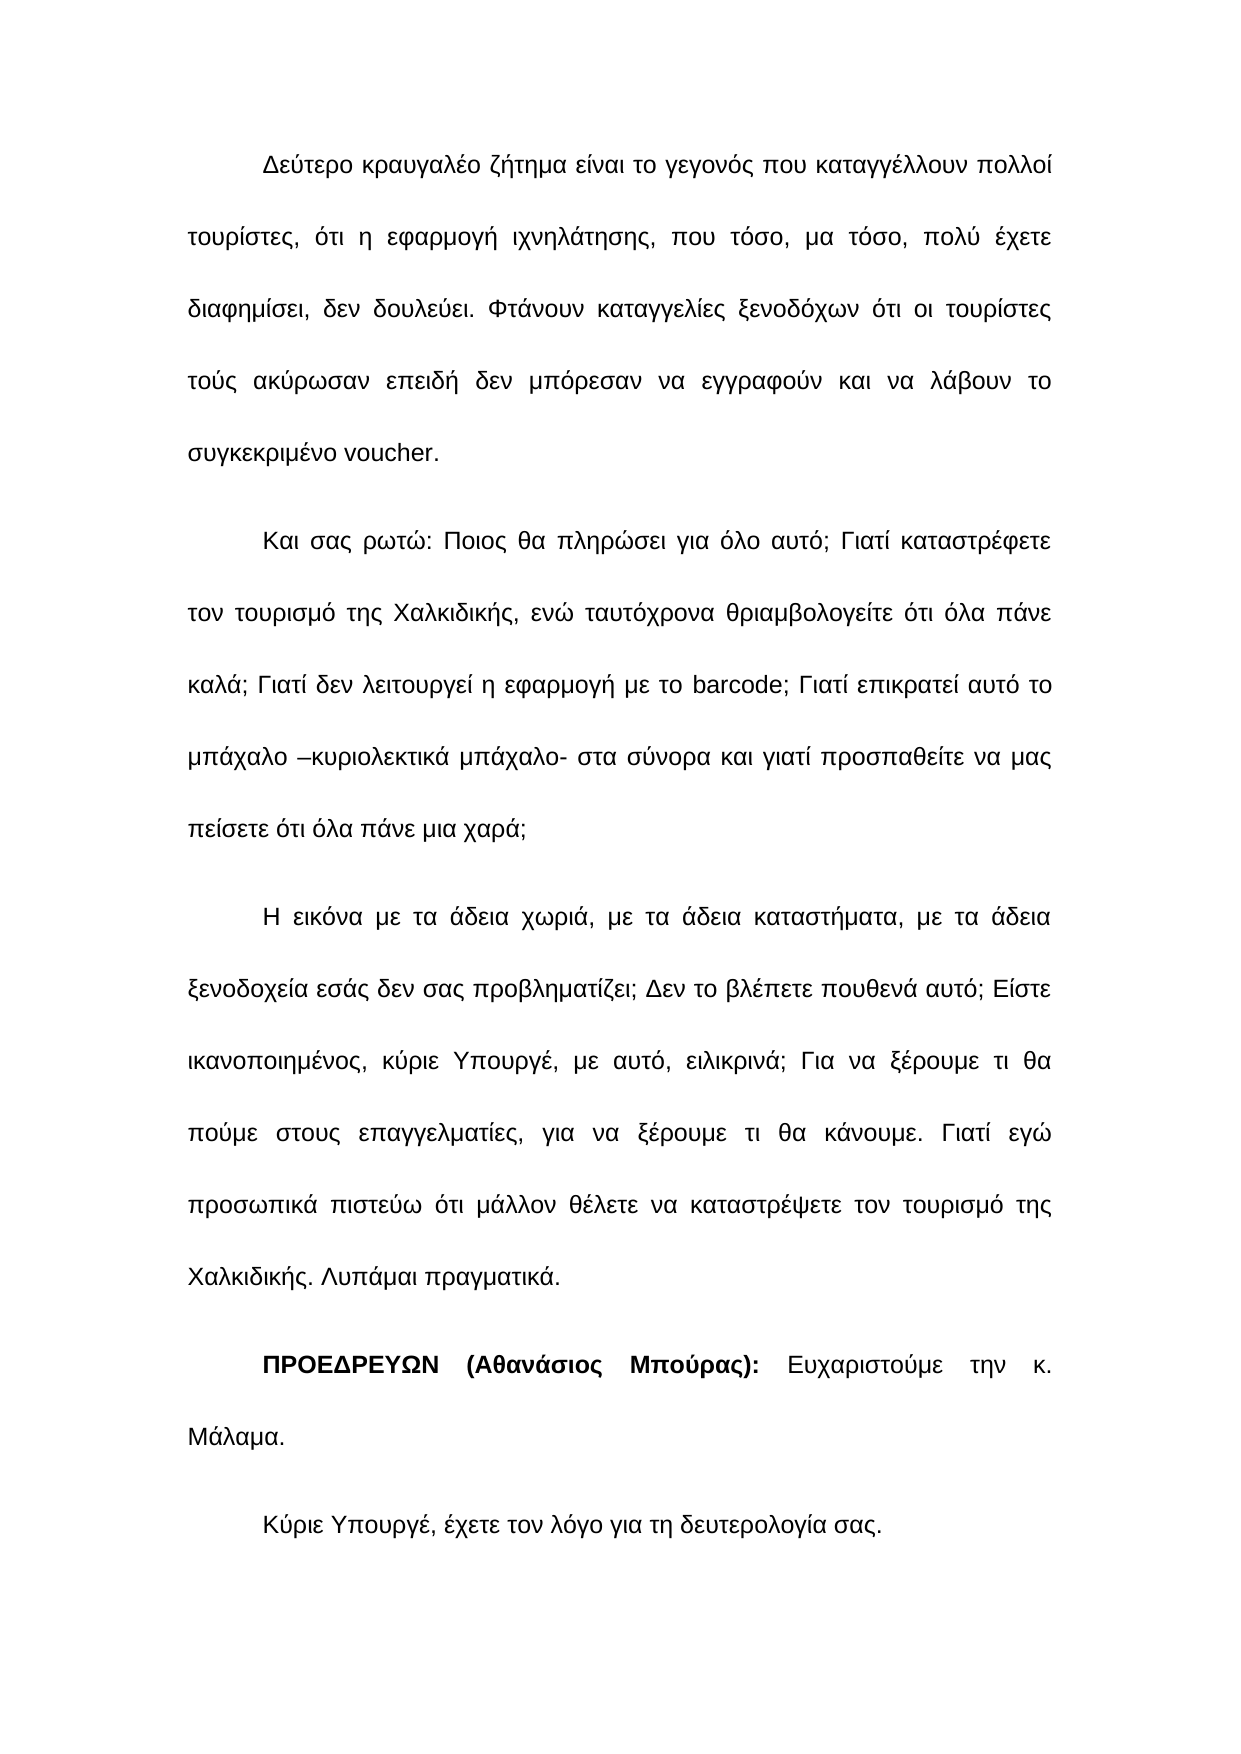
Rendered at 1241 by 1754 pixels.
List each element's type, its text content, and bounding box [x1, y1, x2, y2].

text ΠΡΟΕΔΡΕΥΩΝ (Αθανάσιος Μπούρας): Ευχαριστούμε την κ. Μάλαμα. [187, 1350, 1053, 1451]
text Δεύτερο κραυγαλέο ζήτημα είναι το γεγονός που καταγγέλλουν πολλοί τουρίστες, ότι η εφαρμογή ιχνηλάτησης, που τόσο, μα τόσο, πολύ έχετε διαφημίσει, δεν δουλεύει. Φτάνουν καταγγελίες ξενοδόχων ότι οι τουρίστες τούς ακύρωσαν επειδή δεν μπόρεσαν να εγγραφούν και να λάβουν το συγκεκριμένο voucher. [187, 150, 1053, 466]
text Η εικόνα με τα άδεια χωριά, με τα άδεια καταστήματα, με τα άδεια ξενοδοχεία εσάς δεν σας προβληματίζει; Δεν το βλέπετε πουθενά αυτό; Είστε ικανοποιημένος, κύριε Υπουργέ, με αυτό, ειλικρινά; Για να ξέρουμε τι θα πούμε στους επαγγελματίες, για να ξέρουμε τι θα κάνουμε. Γιατί εγώ προσωπικά πιστεύω ότι μάλλον θέλετε να καταστρέψετε τον τουρισμό της Χαλκιδικής. Λυπάμαι πραγματικά. [187, 902, 1053, 1290]
text Και σας ρωτώ: Ποιος θα πληρώσει για όλο αυτό; Γιατί καταστρέφετε τον τουρισμό της Χαλκιδικής, ενώ ταυτόχρονα θριαμβολογείτε ότι όλα πάνε καλά; Γιατί δεν λειτουργεί η εφαρμογή με το barcode; Γιατί επικρατεί αυτό το μπάχαλο –κυριολεκτικά μπάχαλο- στα σύνορα και γιατί προσπαθείτε να μας πείσετε ότι όλα πάνε μια χαρά; [187, 526, 1053, 842]
text Κύριε Υπουργέ, έχετε τον λόγο για τη δευτερολογία σας. [187, 1510, 1053, 1539]
